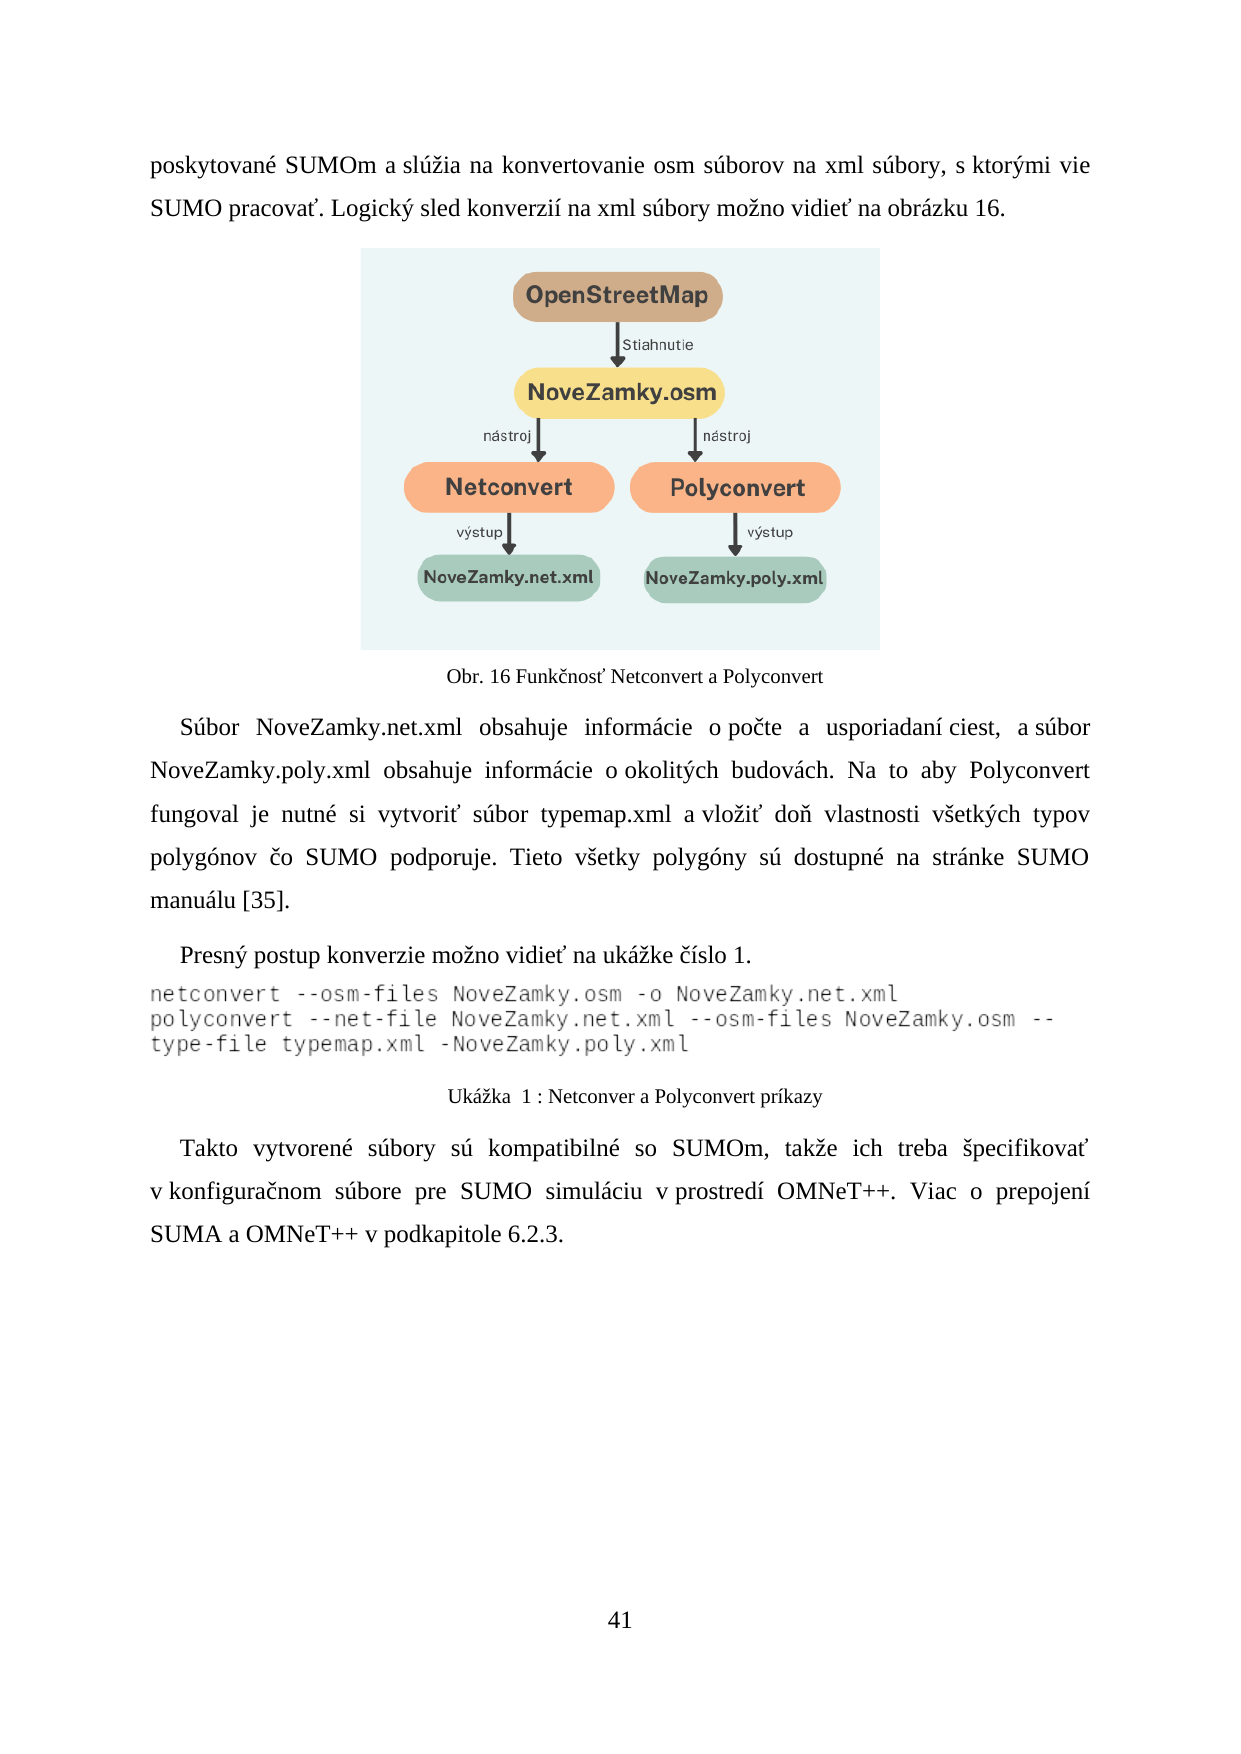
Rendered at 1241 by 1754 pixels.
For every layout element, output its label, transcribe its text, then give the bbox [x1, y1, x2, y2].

text Presný postup konverzie možno vidieť na ukážke číslo 1. [150, 941, 1090, 1057]
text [150, 150, 1090, 222]
picture [360, 248, 880, 650]
text Súbor NoveZamky.net.xml obsahuje informácie o počte a usporiadaní ciest, a súbor NoveZamky.poly.xml obsahuje informácie o okolitých budovách. Na to aby Polyconvert fungoval je nutné si vytvoriť súbor typemap.xml a vložiť doň vlastnosti všetkých typov polygónov čo SUMO podporuje. Tieto všetky polygóny sú dostupné na stránke SUMO manuálu [35]. [150, 712, 1090, 914]
text Ukážka 1 : Netconver a Polyconvert príkazy [150, 1084, 1090, 1108]
text Takto vytvorené súbory sú kompatibilné so SUMOm, takže ich treba špecifikovať v konfiguračnom súbore pre SUMO simuláciu v prostredí OMNeT++. Viac o prepojení SUMA a OMNeT++ v podkapitole 6.2.3. [150, 1133, 1090, 1248]
text Obr. 16 Funkčnosť Netconvert a Polyconvert [150, 664, 1090, 688]
